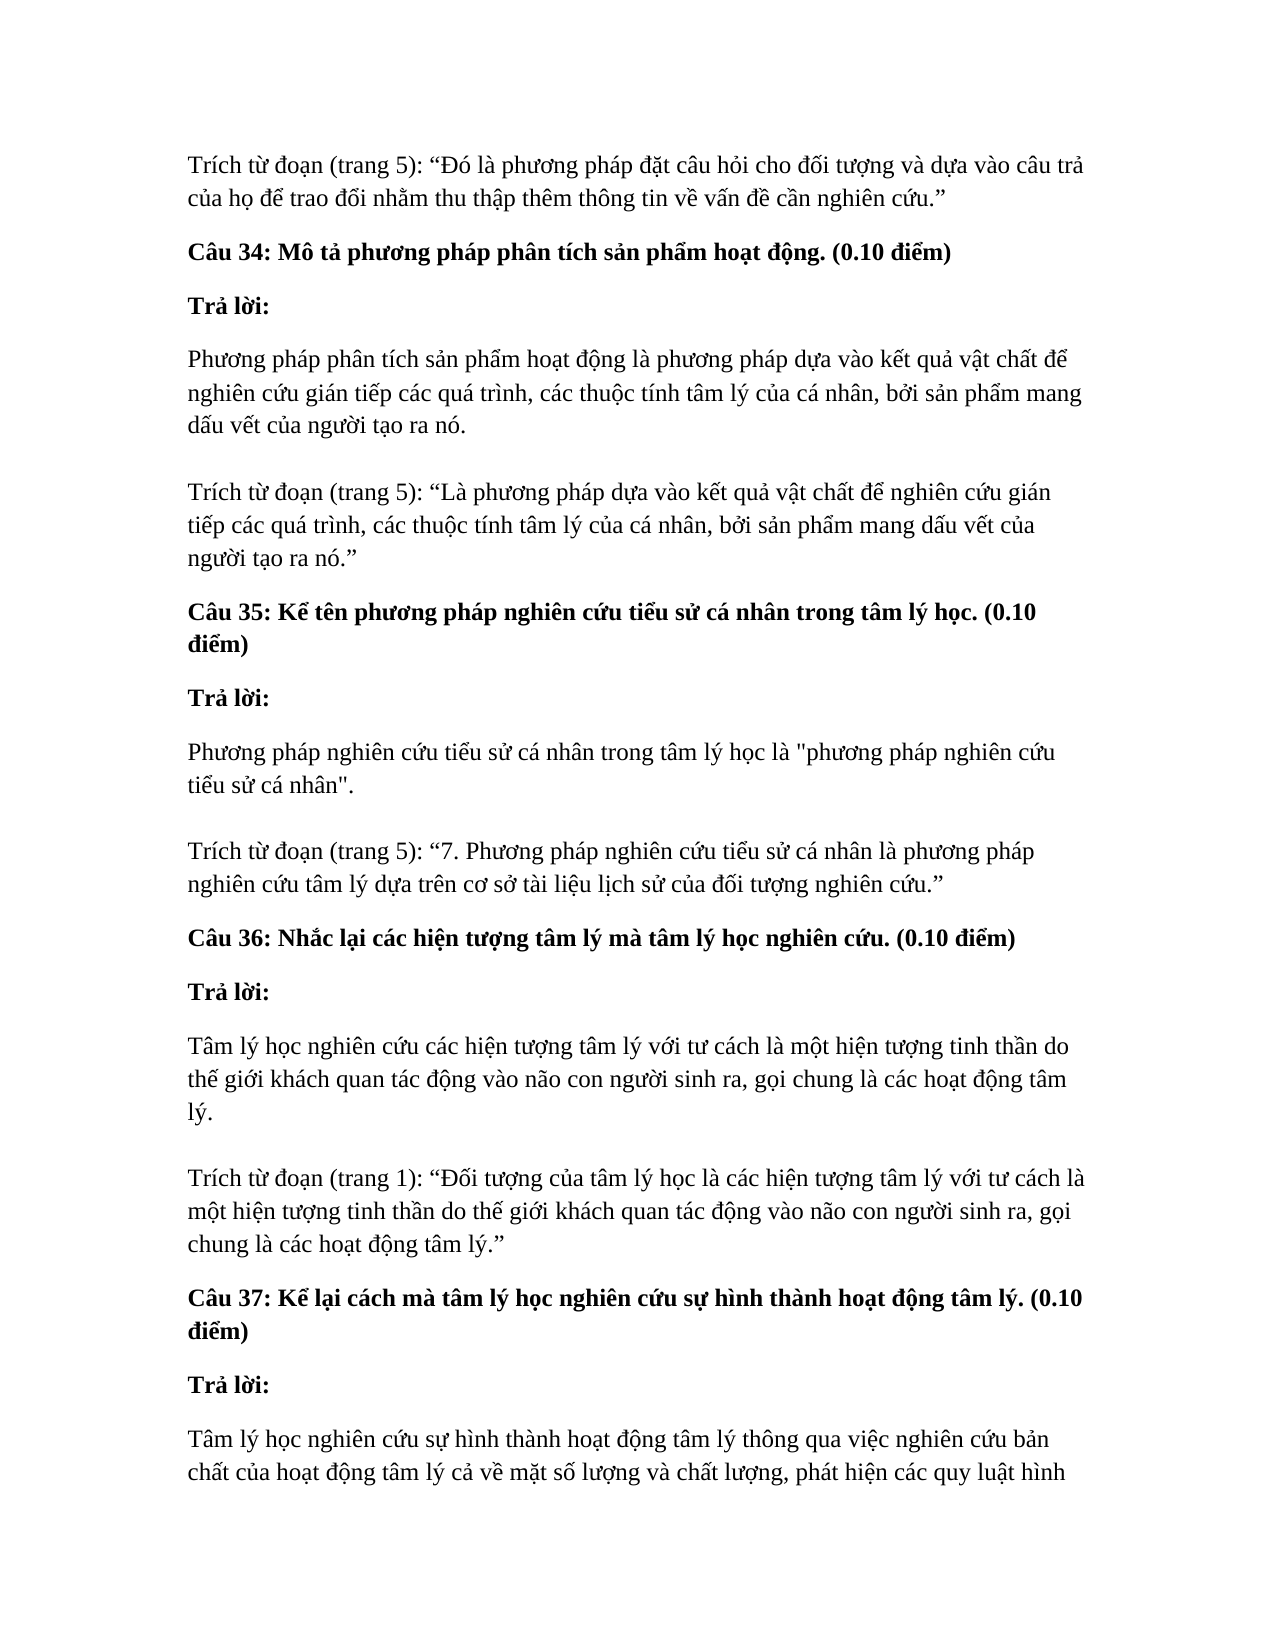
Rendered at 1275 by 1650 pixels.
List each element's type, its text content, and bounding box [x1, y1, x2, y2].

text Trả lời: [187, 977, 1087, 1006]
text Câu 35: Kể tên phương pháp nghiên cứu tiểu sử cá nhân trong tâm lý học. (0.10 điểm) [187, 597, 1087, 658]
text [187, 1424, 1087, 1485]
text Tâm lý học nghiên cứu các hiện tượng tâm lý với tư cách là một hiện tượng tinh thần do thế giới khách quan tác động vào não con người sinh ra, gọi chung là các hoạt động tâm lý. Trích từ đoạn (trang 1): “Đối tượng của tâm lý học là các hiện tượng tâm lý với tư cách là một hiện tượng tinh thần do thế giới khách quan tác động vào não con người sinh ra, gọi chung là các hoạt động tâm lý.” [187, 1031, 1087, 1258]
text Câu 36: Nhắc lại các hiện tượng tâm lý mà tâm lý học nghiên cứu. (0.10 điểm) [187, 923, 1087, 952]
text Trả lời: [187, 683, 1087, 712]
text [187, 150, 1087, 212]
text Trả lời: [187, 291, 1087, 319]
text Phương pháp phân tích sản phẩm hoạt động là phương pháp dựa vào kết quả vật chất để nghiên cứu gián tiếp các quá trình, các thuộc tính tâm lý của cá nhân, bởi sản phẩm mang dấu vết của người tạo ra nó. Trích từ đoạn (trang 5): “Là phương pháp dựa vào kết quả vật chất để nghiên cứu gián tiếp các quá trình, các thuộc tính tâm lý của cá nhân, bởi sản phẩm mang dấu vết của người tạo ra nó.” [187, 344, 1087, 571]
text Phương pháp nghiên cứu tiểu sử cá nhân trong tâm lý học là "phương pháp nghiên cứu tiểu sử cá nhân". Trích từ đoạn (trang 5): “7. Phương pháp nghiên cứu tiểu sử cá nhân là phương pháp nghiên cứu tâm lý dựa trên cơ sở tài liệu lịch sử của đối tượng nghiên cứu.” [187, 737, 1087, 898]
text Trả lời: [187, 1370, 1087, 1398]
text Câu 34: Mô tả phương pháp phân tích sản phẩm hoạt động. (0.10 điểm) [187, 237, 1087, 266]
text Câu 37: Kể lại cách mà tâm lý học nghiên cứu sự hình thành hoạt động tâm lý. (0.10 điểm) [187, 1283, 1087, 1345]
